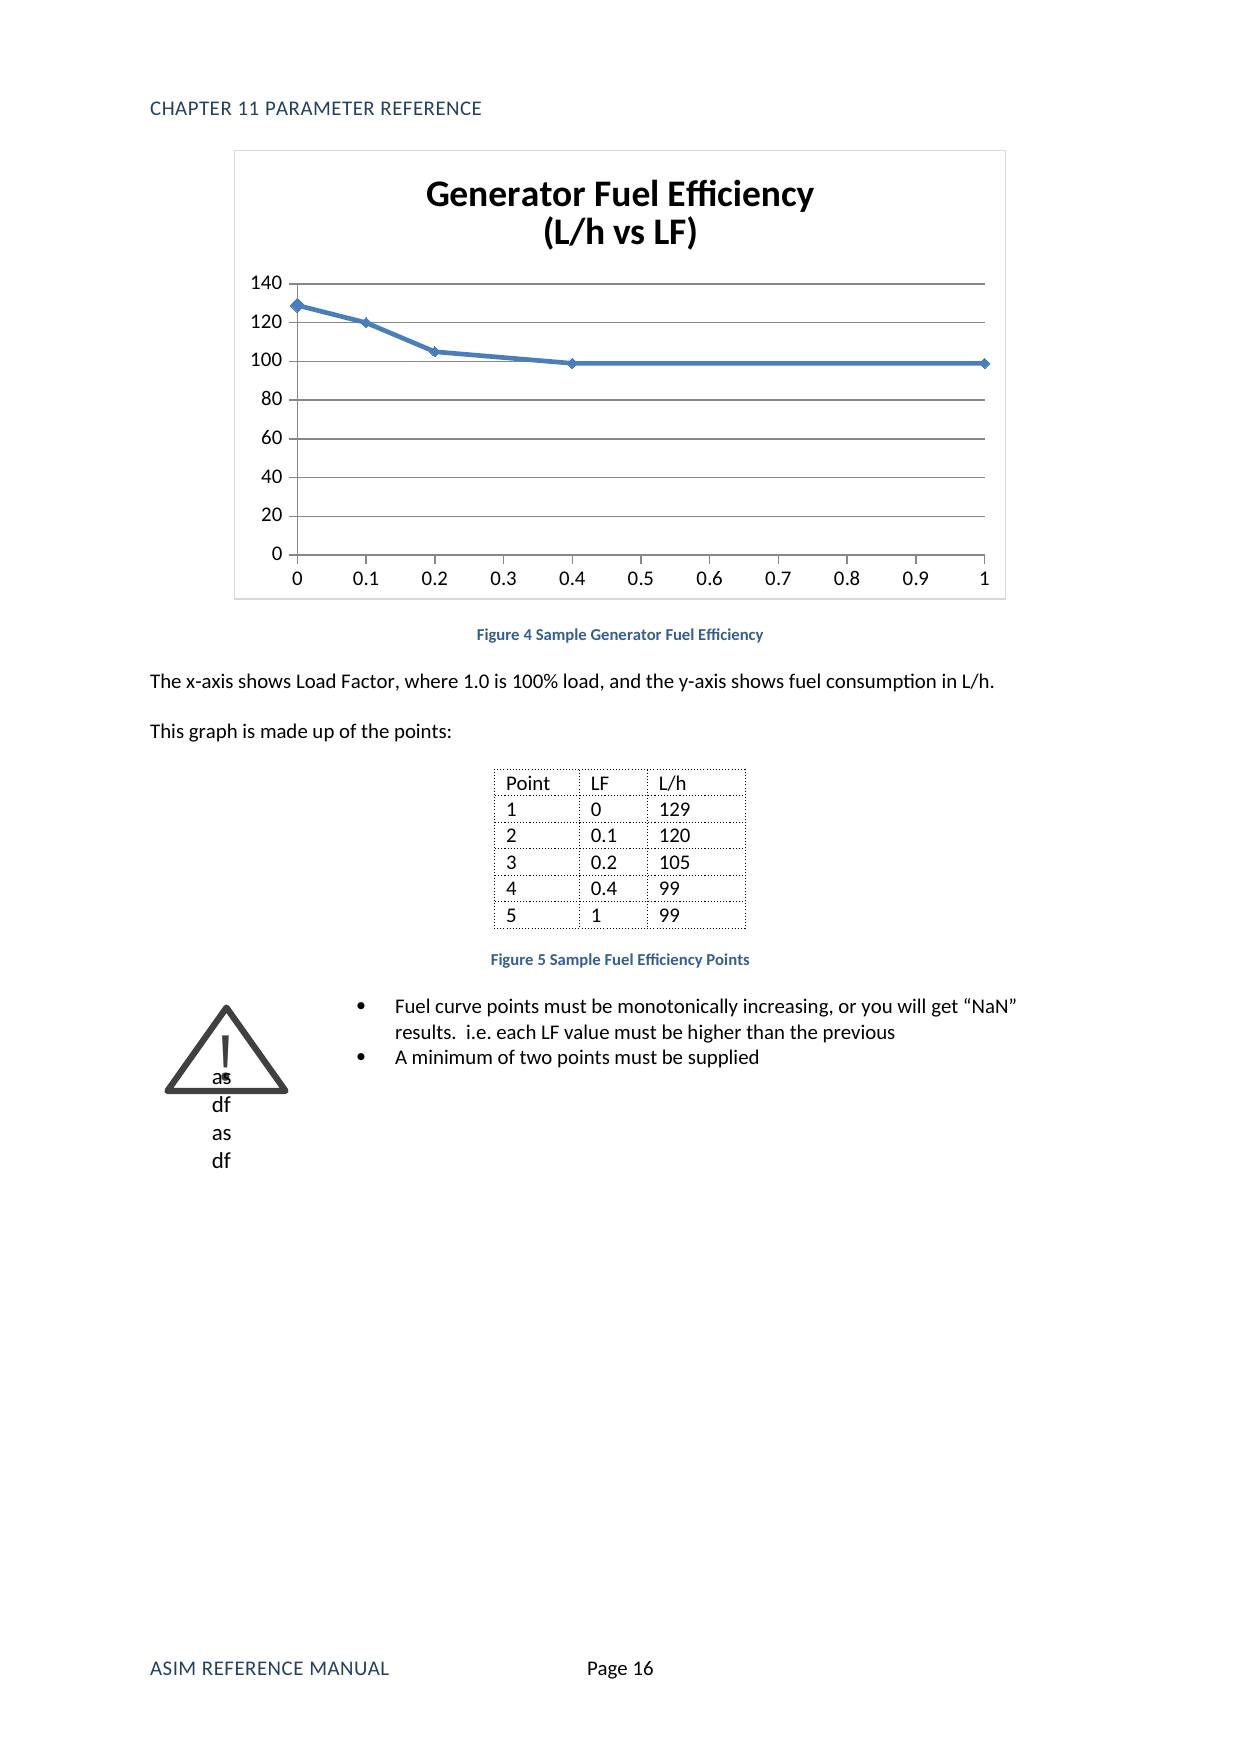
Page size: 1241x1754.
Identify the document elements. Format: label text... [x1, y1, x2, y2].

text Figure 4 Sample Generator Fuel Efficiency [150, 624, 1090, 645]
table_cell 99 [648, 875, 746, 901]
table_cell 1 [495, 795, 579, 822]
table_header Point [495, 769, 579, 795]
text The x-axis shows Load Factor, where 1.0 is 100% load, and the y-axis shows fuel consumption in L/h. [150, 669, 1090, 694]
table_cell 0.1 [579, 822, 647, 848]
table_cell 2 [495, 822, 579, 848]
table_cell 0.2 [579, 848, 647, 874]
table_cell 5 [495, 901, 579, 927]
text Figure 5 Sample Fuel Efficiency Points [150, 949, 1090, 970]
table_cell 99 [648, 901, 746, 927]
table_header L/h [648, 769, 746, 795]
table_cell 4 [495, 875, 579, 901]
table_cell 0.4 [579, 875, 647, 901]
table_cell 105 [648, 848, 746, 874]
table_header Fuel curve points must be monotonically increasing, or you will get “NaN” results. i.e. each LF value must be higher than the previous A minimum of two points must be supplied [309, 994, 1090, 1144]
table_cell 1 [579, 901, 647, 927]
table_cell 0 [579, 795, 647, 822]
table_header LF [579, 769, 647, 795]
table_cell 120 [648, 822, 746, 848]
table_cell 3 [495, 848, 579, 874]
table_header [150, 994, 308, 1144]
text This graph is made up of the points: [150, 719, 1090, 744]
table_cell 129 [648, 795, 746, 822]
